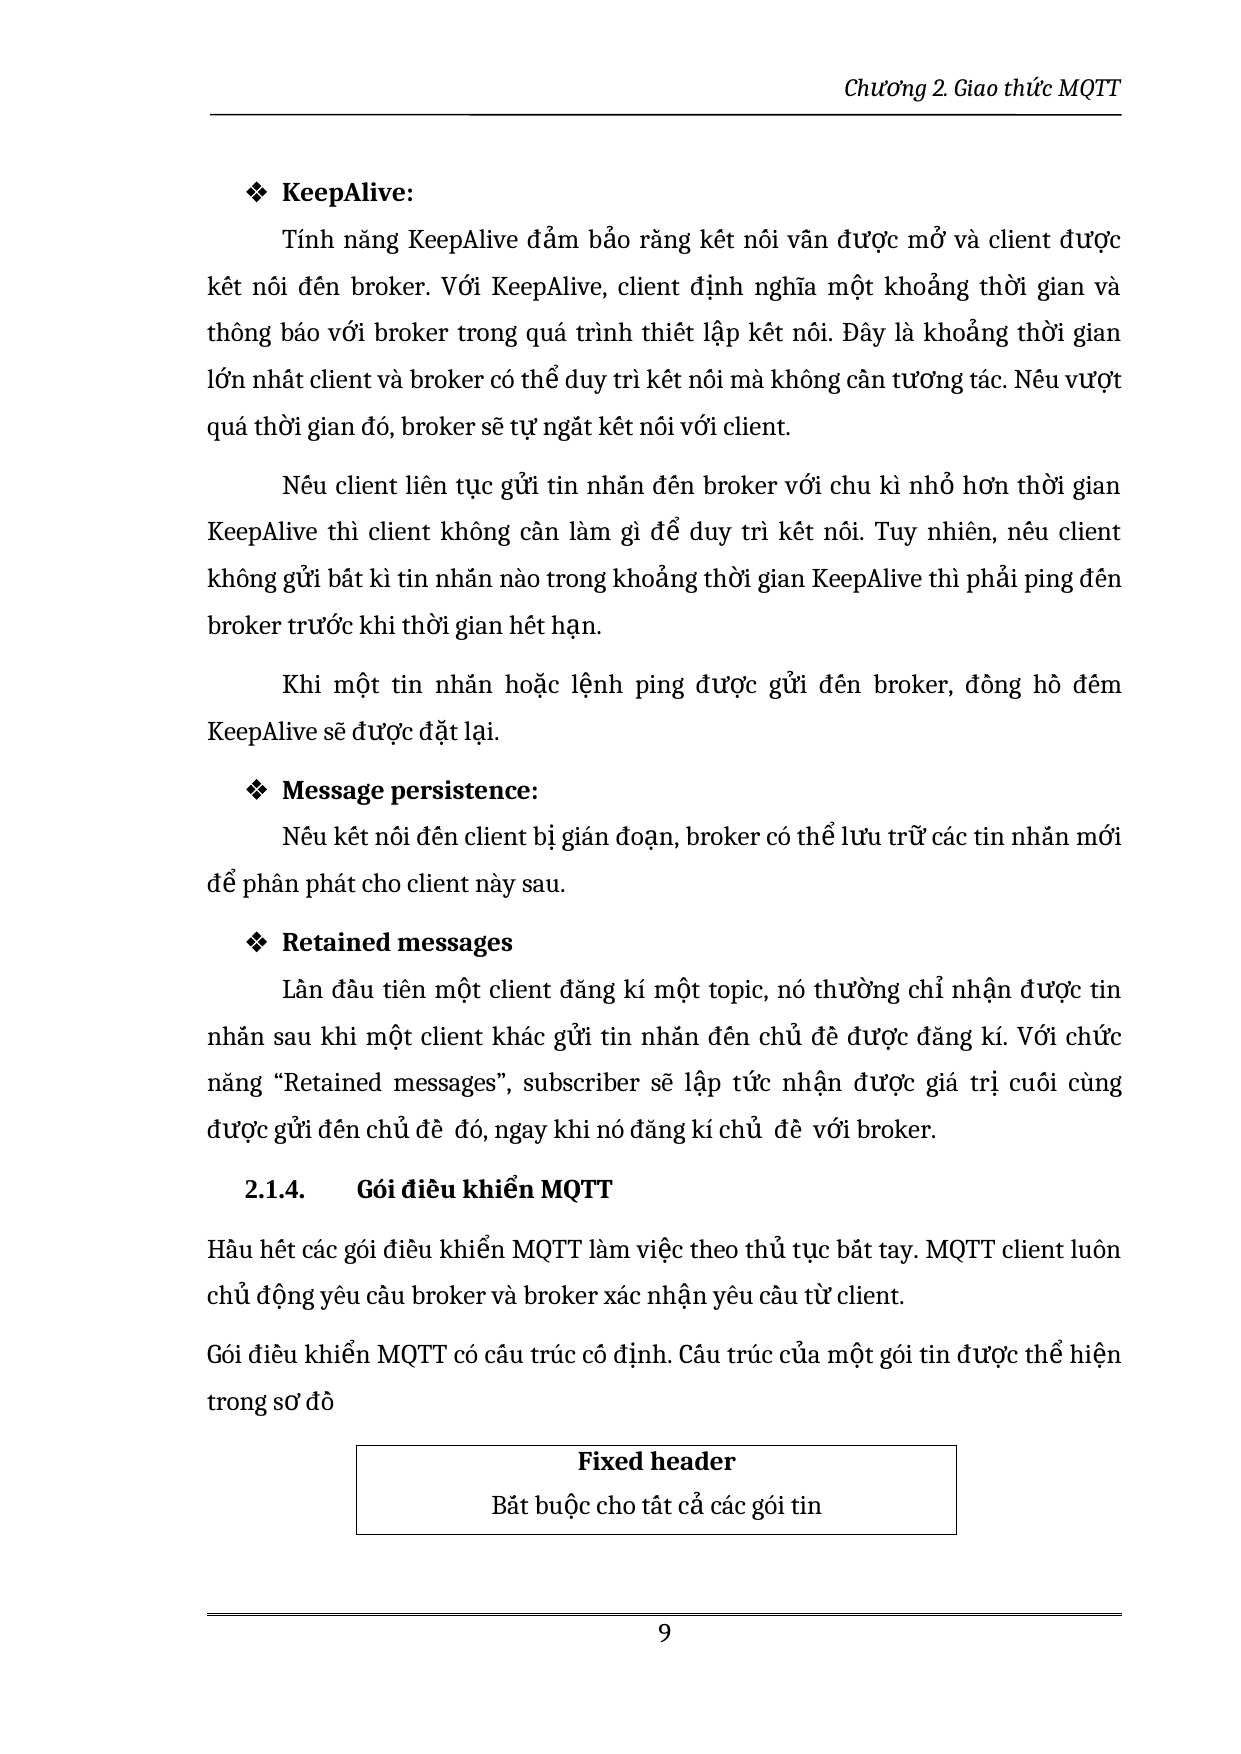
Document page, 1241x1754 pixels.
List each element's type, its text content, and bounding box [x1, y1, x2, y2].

list Retained messages [244, 927, 1122, 958]
text Tính năng KeepAlive đảm bảo rằng kết nối vẫn được mở và client được kết nối đến broker. Với KeepAlive, client định nghĩa một khoảng thời gian và thông báo với broker trong quá trình thiết lập kết nối. Đây là khoảng thời gian lớn nhất client và broker có thể duy trì kết nối mà không cần tương tác. Nếu vượt quá thời gian đó, broker sẽ tự ngắt kết nối với client. [207, 224, 1122, 442]
text Hầu hết các gói điều khiển MQTT làm việc theo thủ tục bắt tay. MQTT client luôn chủ động yêu cầu broker và broker xác nhận yêu cầu từ client. [207, 1234, 1122, 1311]
text Lần đầu tiên một client đăng kí một topic, nó thường chỉ nhận được tin nhắn sau khi một client khác gửi tin nhắn đến chủ đề được đăng kí. Với chức năng “Retained messages”, subscriber sẽ lập tức nhận được giá trị cuối cùng được gửi đến chủ đề đó, ngay khi nó đăng kí chủ đề với broker. [207, 974, 1122, 1145]
table_header Fixed header Bắt buộc cho tất cả các gói tin [357, 1446, 956, 1534]
text Nếu kết nối đến client bị gián đoạn, broker có thể lưu trữ các tin nhắn mới để phân phát cho client này sau. [207, 821, 1122, 899]
list Message persistence: [244, 775, 1122, 806]
list KeepAlive: [244, 177, 1122, 208]
text Gói điều khiển MQTT có cấu trúc cố định. Cấu trúc của một gói tin được thể hiện trong sơ đồ [207, 1339, 1122, 1417]
text Khi một tin nhắn hoặc lệnh ping được gửi đến broker, đồng hồ đếm KeepAlive sẽ được đặt lại. [207, 669, 1122, 747]
text Nếu client liên tục gửi tin nhắn đến broker với chu kì nhỏ hơn thời gian KeepAlive thì client không cần làm gì để duy trì kết nối. Tuy nhiên, nếu client không gửi bất kì tin nhắn nào trong khoảng thời gian KeepAlive thì phải ping đến broker trước khi thời gian hết hạn. [207, 470, 1122, 641]
subtitle Gói điều khiển MQTT [244, 1173, 1122, 1205]
